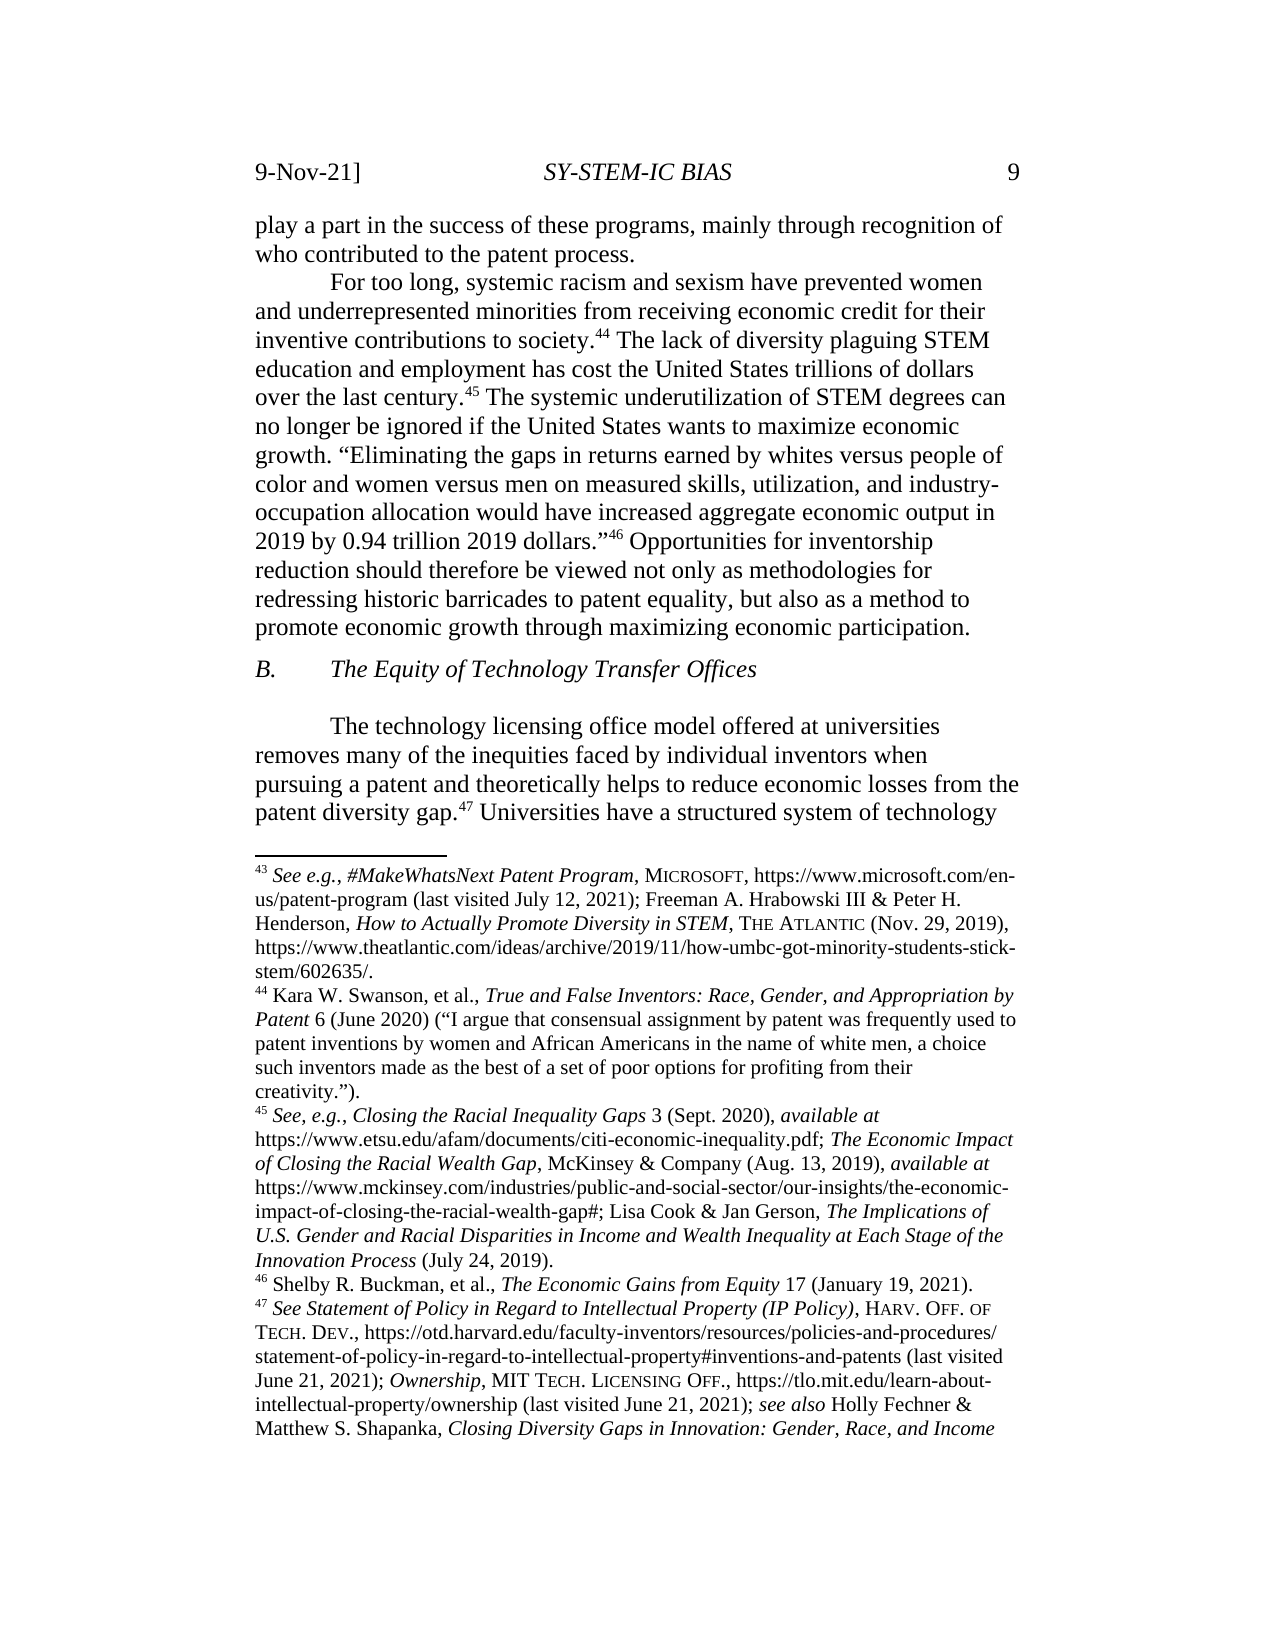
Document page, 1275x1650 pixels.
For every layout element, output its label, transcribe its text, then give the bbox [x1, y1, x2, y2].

list The Equity of Technology Transfer Offices [255, 654, 1020, 682]
text For too long, systemic racism and sexism have prevented women and underrepresented minorities from receiving economic credit for their inventive contributions to society. The lack of diversity plaguing STEM education and employment has cost the United States trillions of dollars over the last century. The systemic underutilization of STEM degrees can no longer be ignored if the United States wants to maximize economic growth. “Eliminating the gaps in returns earned by whites versus people of color and women versus men on measured skills, utilization, and industry-occupation allocation would have increased aggregate economic output in 2019 by 0.94 trillion 2019 dollars.” Opportunities for inventorship reduction should therefore be viewed not only as methodologies for redressing historic barricades to patent equality, but also as a method to promote economic growth through maximizing economic participation. [255, 267, 1020, 641]
text Society at large has created significant barriers for women and people of color to achieve the status of “patent inventor” at the same rate as their male and white peers. However, in recent years, many programs have attempted to correct these barriers. Patent owners and potential inventors play a part in the success of these programs, mainly through recognition of who contributed to the patent process. [255, 210, 1020, 267]
text The technology licensing office model offered at universities removes many of the inequities faced by individual inventors when pursuing a patent and theoretically helps to reduce economic losses from the patent diversity gap. Universities have a structured system of technology license offices designed to protect and manage the patents and allow their researchers—students and faculty members—to continue inventing. Federal agency partnerships, in tandem with the pursuit and passage of the Bayh-Dole Act of 1980, expanded university patenting and licensing in the twentieth century. This had led to an expansion of technology transfer, where universities are adding $21 billion each year to the economy through commercializing their products. Although universities do not eliminate inequities regarding patent accessibility, their structure and motivations behind patent acquisition facilitate an easier patent process for university inventors than independent inventors. By facilitating this process, an analysis of the relative racial and gender representative equity from university patents can help to highlight the causes and solutions to the patent inventorship disparity capable of being addressed by higher education. [255, 711, 1020, 826]
